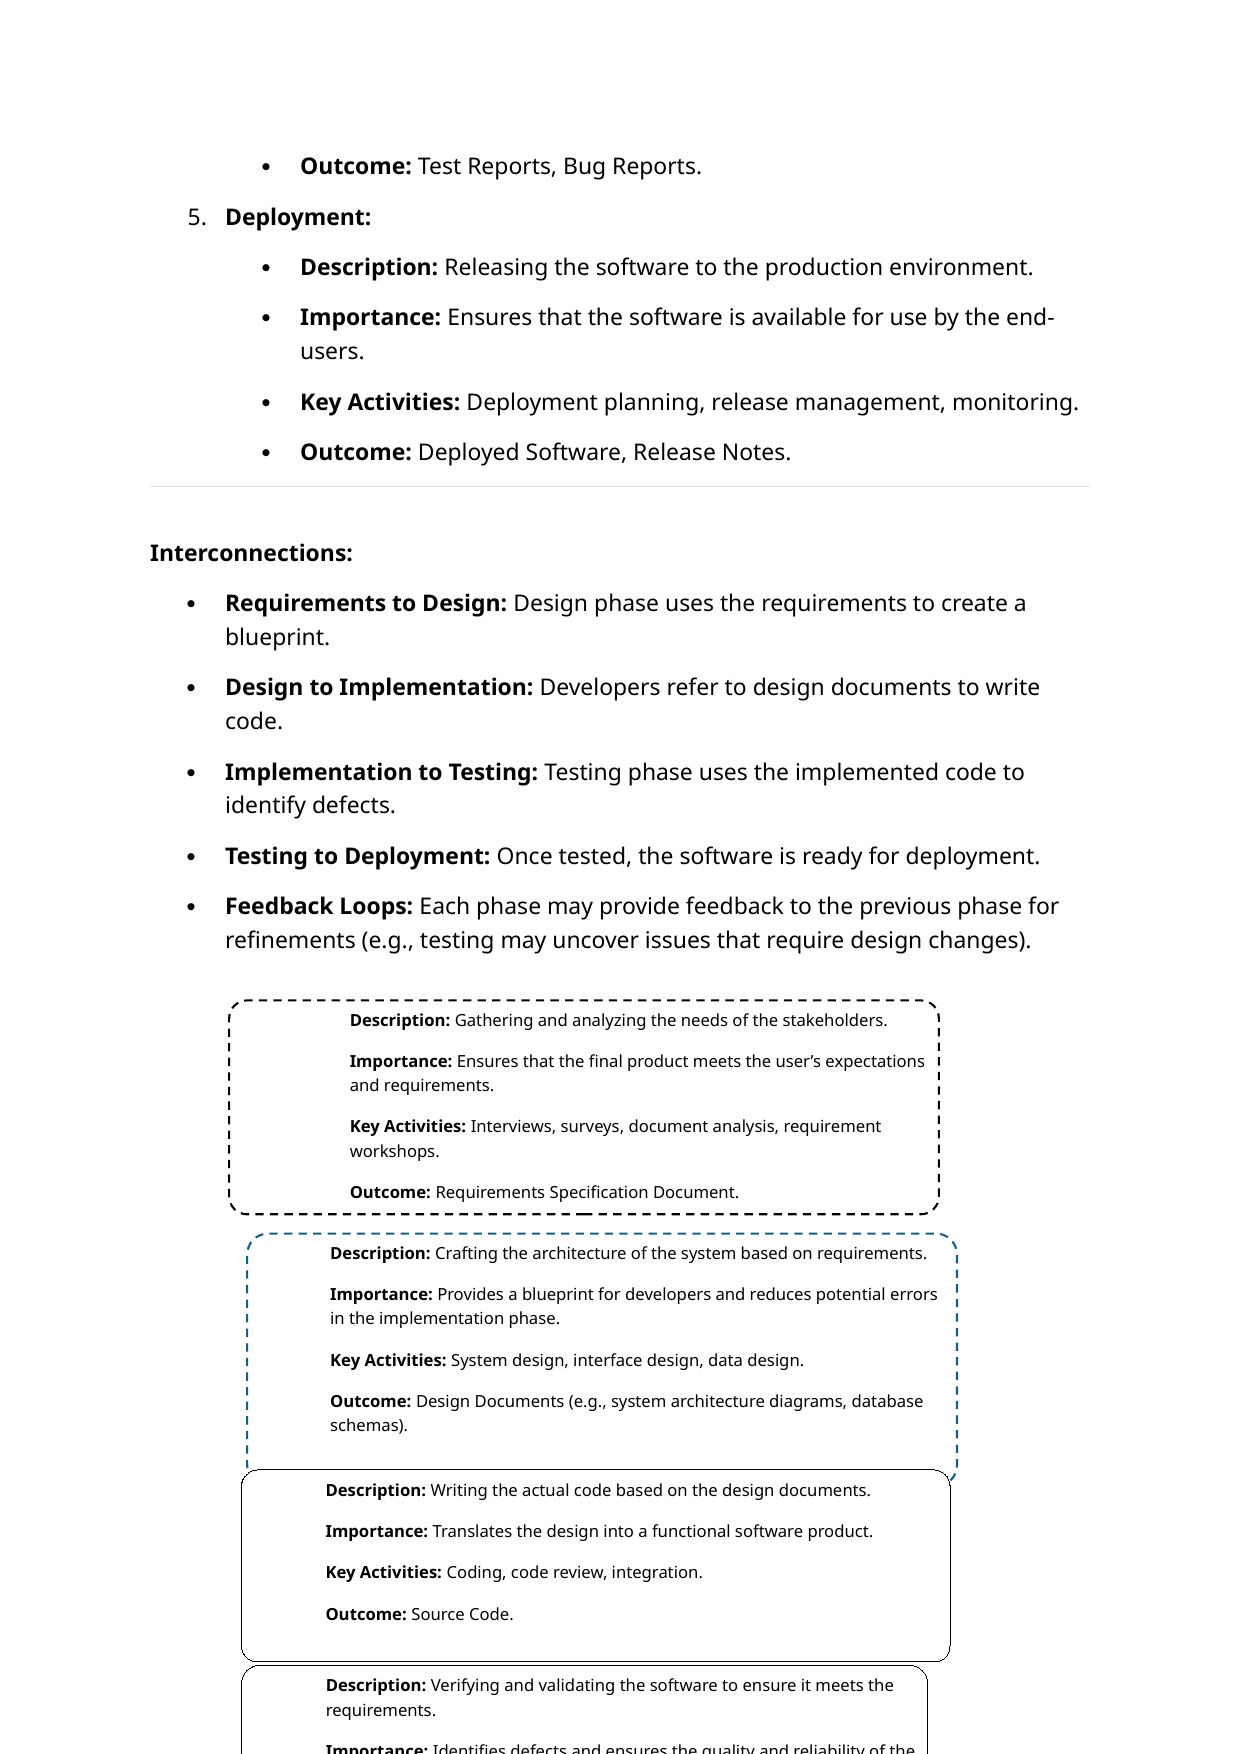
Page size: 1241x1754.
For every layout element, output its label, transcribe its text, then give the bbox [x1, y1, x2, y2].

list Description: Releasing the software to the production environment. [262, 251, 1090, 282]
list Outcome: Deployed Software, Release Notes. [262, 436, 1090, 467]
list Feedback Loops: Each phase may provide feedback to the previous phase for refinements (e.g., testing may uncover issues that require design changes). [187, 890, 1090, 955]
list Deployment: [187, 200, 1090, 232]
list Importance: Ensures that the software is available for use by the end-users. [262, 301, 1090, 366]
list Outcome: Test Reports, Bug Reports. [262, 150, 1090, 181]
list Design to Implementation: Developers refer to design documents to write code. [187, 671, 1090, 736]
list Implementation to Testing: Testing phase uses the implemented code to identify defects. [187, 755, 1090, 820]
text Interconnections: [150, 537, 1090, 568]
list Key Activities: Deployment planning, release management, monitoring. [262, 385, 1090, 417]
list Requirements to Design: Design phase uses the requirements to create a blueprint. [187, 587, 1090, 652]
list Testing to Deployment: Once tested, the software is ready for deployment. [187, 839, 1090, 871]
